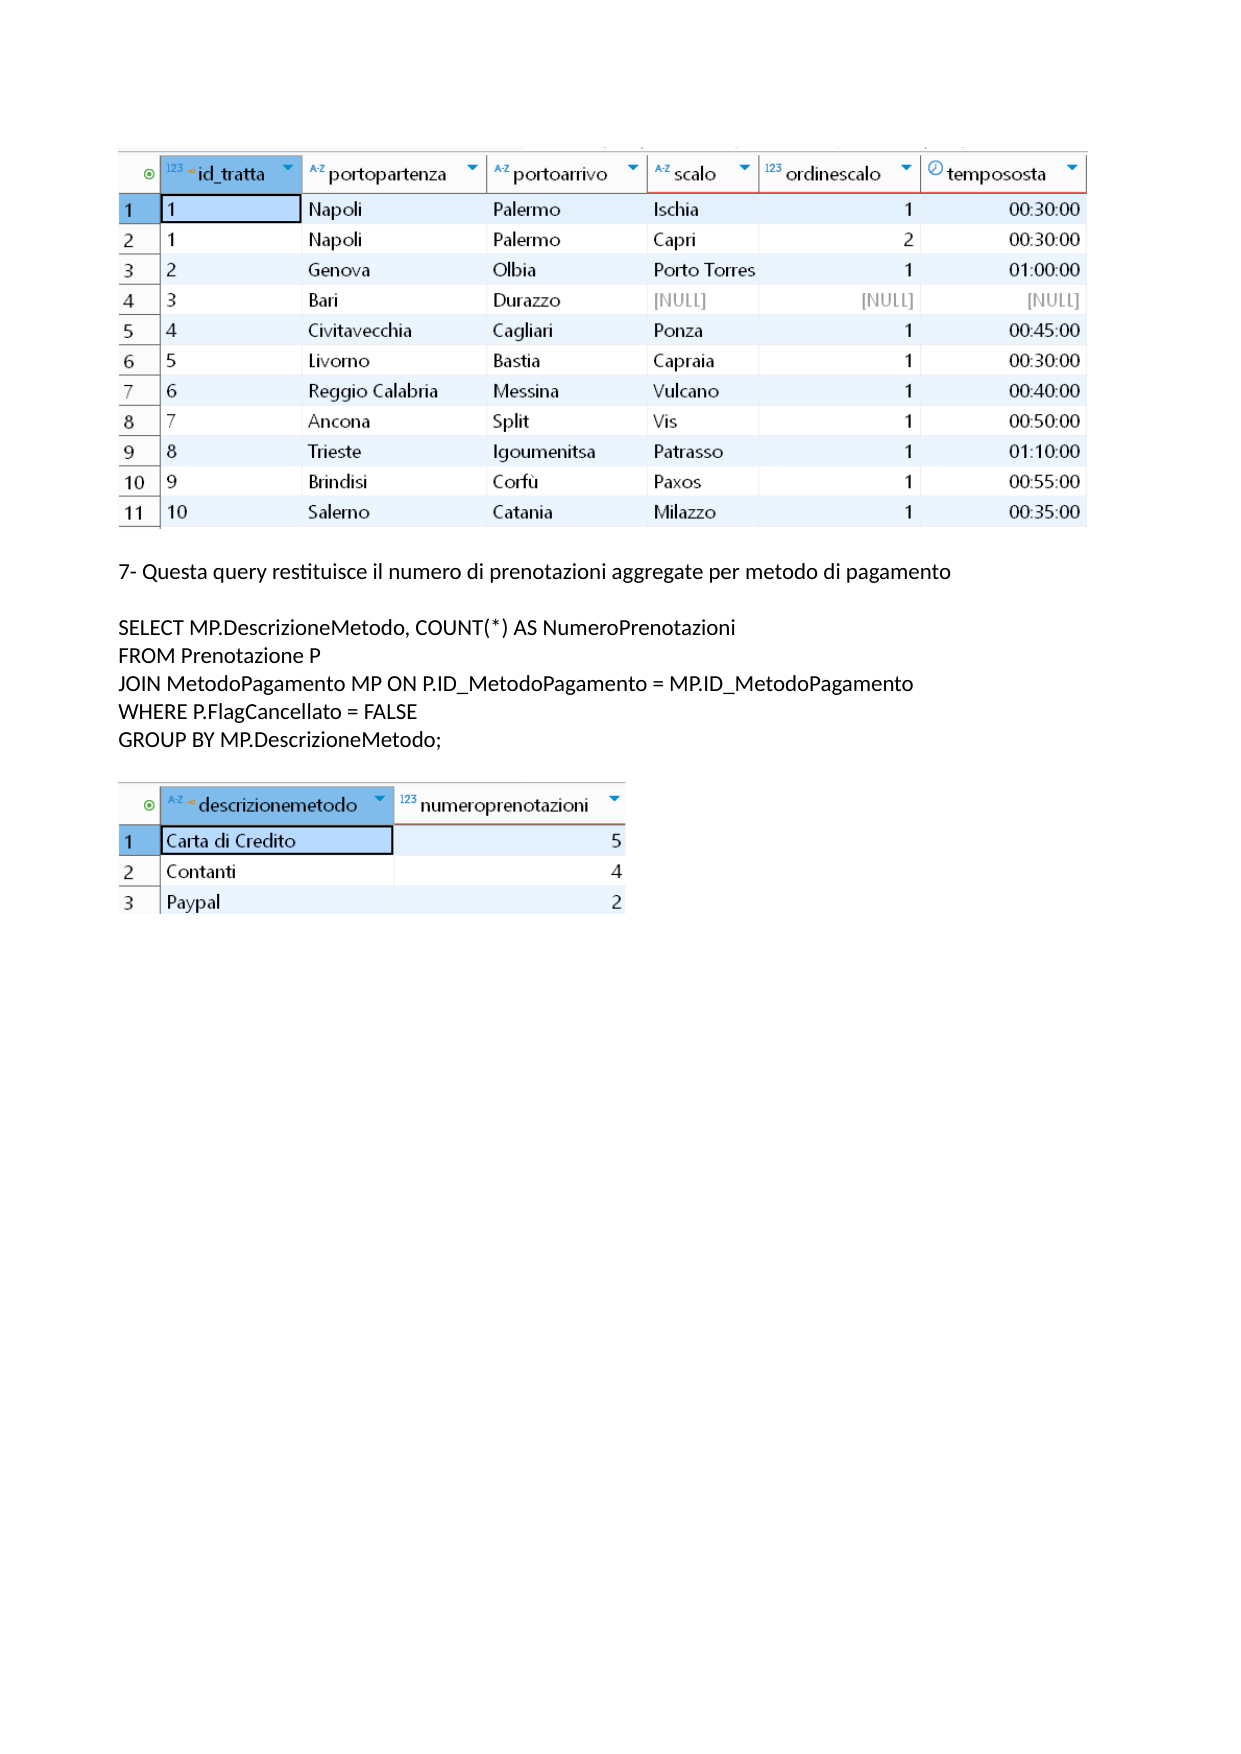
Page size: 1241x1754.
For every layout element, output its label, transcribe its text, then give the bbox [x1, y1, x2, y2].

picture [118, 147, 1088, 529]
text FROM Prenotazione P [118, 641, 1122, 669]
picture [118, 781, 626, 914]
text GROUP BY MP.DescrizioneMetodo; [118, 725, 1122, 753]
text JOIN MetodoPagamento MP ON P.ID_MetodoPagamento = MP.ID_MetodoPagamento [118, 669, 1122, 697]
text SELECT MP.DescrizioneMetodo, COUNT(*) AS NumeroPrenotazioni [118, 613, 1122, 641]
text WHERE P.FlagCancellato = FALSE [118, 697, 1122, 725]
text 7- Questa query restituisce il numero di prenotazioni aggregate per metodo di pagamento [118, 557, 1122, 585]
